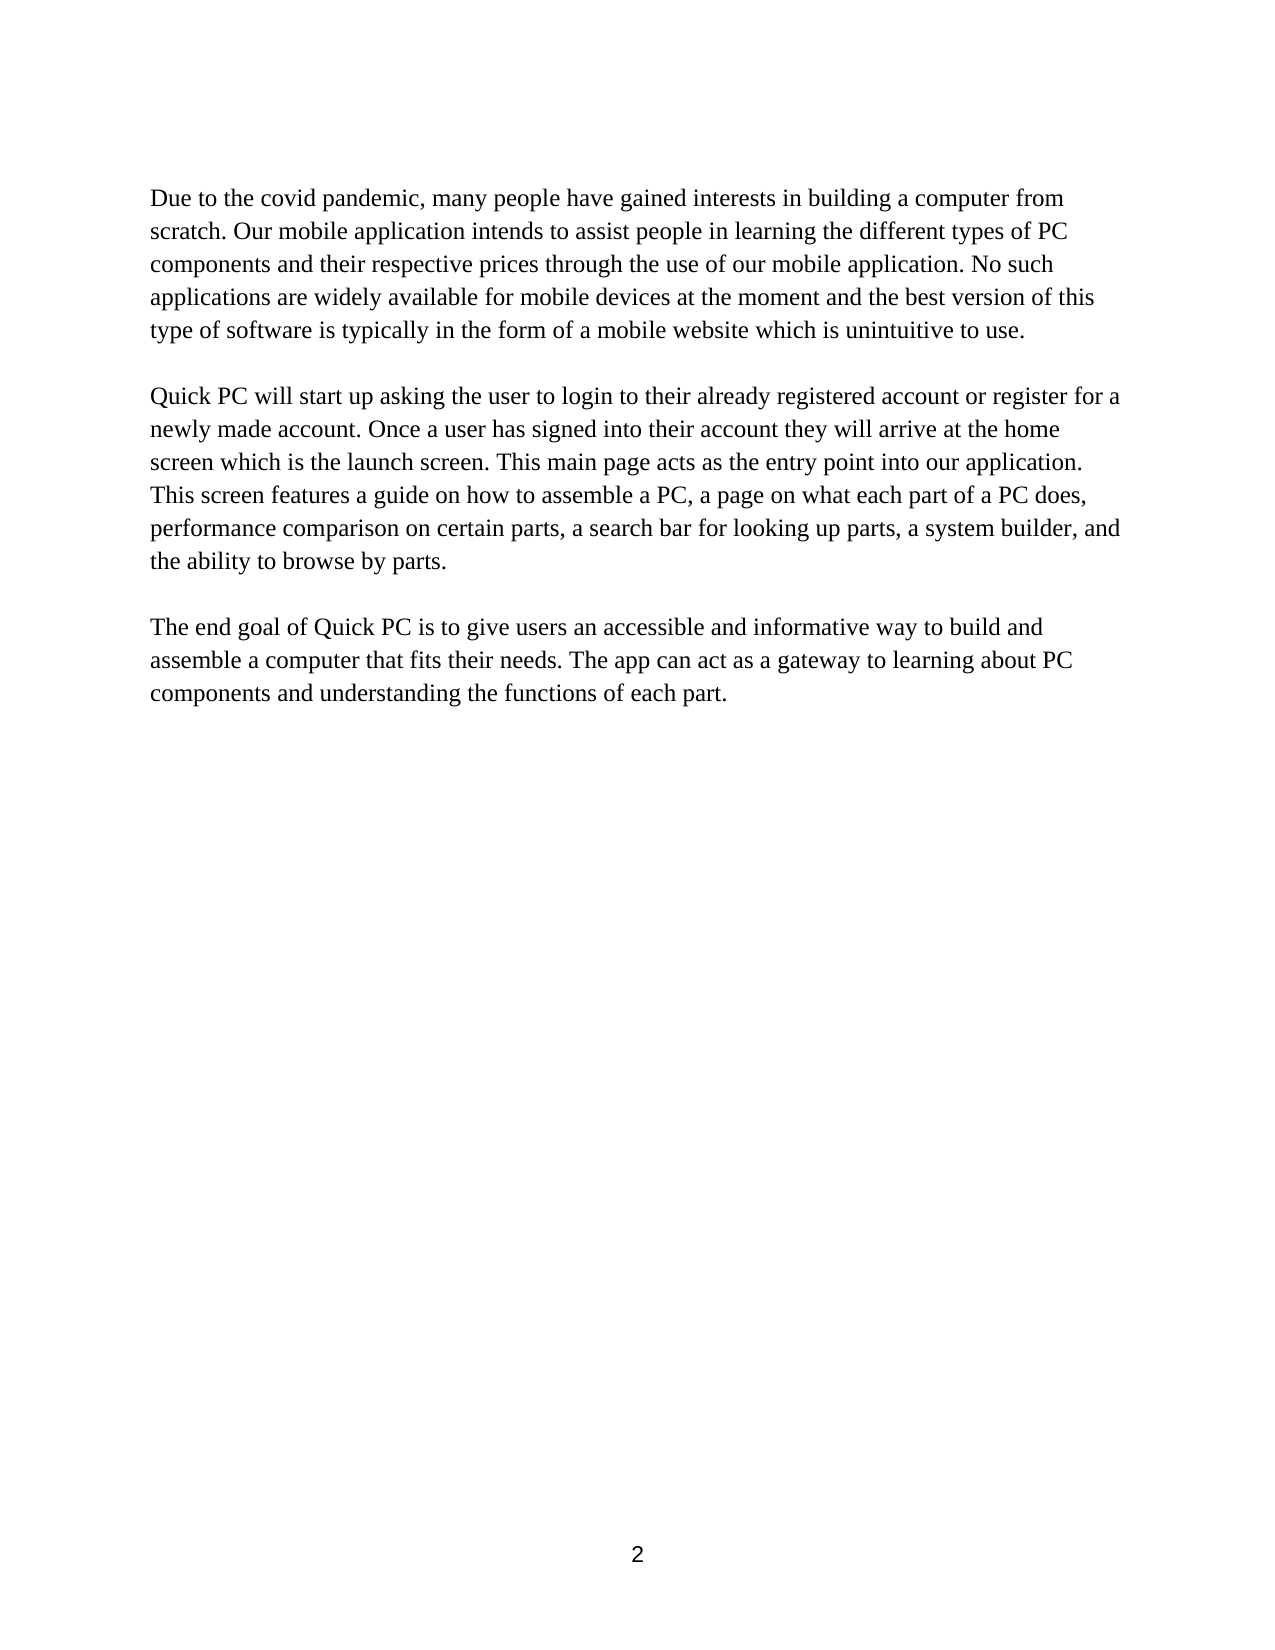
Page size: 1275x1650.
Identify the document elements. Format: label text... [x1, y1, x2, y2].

text This screen features a guide on how to assemble a PC, a page on what each part of a PC does, performance comparison on certain parts, a search bar for looking up parts, a system builder, and the ability to browse by parts. [150, 480, 1125, 575]
text Due to the covid pandemic, many people have gained interests in building a computer from scratch. Our mobile application intends to assist people in learning the different types of PC components and their respective prices through the use of our mobile application. No such applications are widely available for mobile devices at the moment and the best version of this type of software is typically in the form of a mobile website which is unintuitive to use. [150, 183, 1125, 344]
text The end goal of Quick PC is to give users an accessible and informative way to build and assemble a computer that fits their needs. The app can act as a gateway to learning about PC components and understanding the functions of each part. [150, 612, 1125, 707]
text Quick PC will start up asking the user to login to their already registered account or register for a newly made account. Once a user has signed into their account they will arrive at the home screen which is the launch screen. This main page acts as the entry point into our application. [150, 381, 1125, 476]
